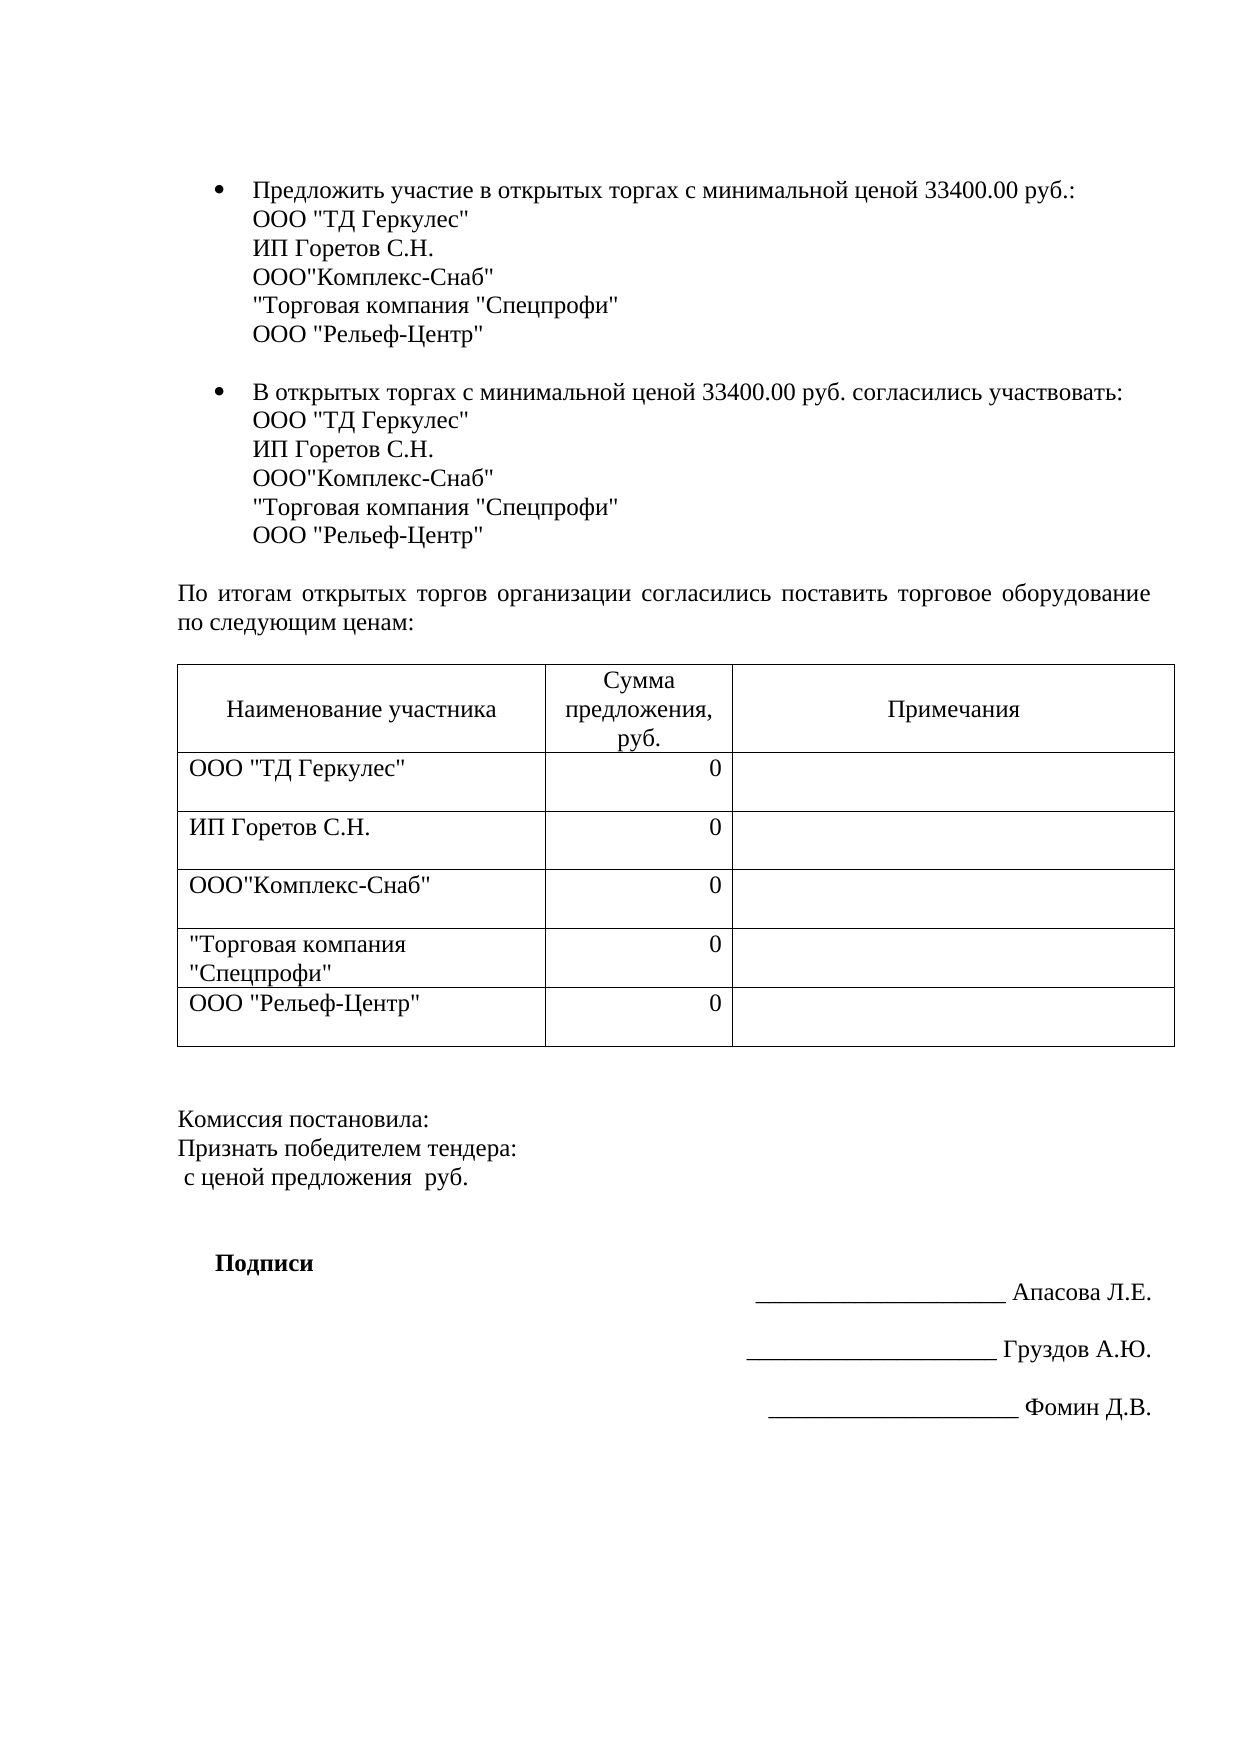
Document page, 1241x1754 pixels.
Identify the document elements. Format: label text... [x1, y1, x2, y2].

text ООО"Комплекс-Снаб" [252, 463, 1152, 492]
table_cell 0 [546, 753, 732, 811]
table_cell ИП Горетов С.Н. [178, 812, 545, 869]
text ИП Горетов С.Н. [252, 434, 1152, 463]
list В открытых торгах с минимальной ценой 33400.00 руб. согласились участвовать: [215, 377, 1152, 406]
table_header Наименование участника [178, 665, 545, 752]
text ООО "ТД Геркулес" [252, 204, 1152, 233]
table_cell ООО "ТД Геркулес" [178, 753, 545, 811]
text "Торговая компания "Спецпрофи" [252, 492, 1152, 521]
table_cell ООО "Рельеф-Центр" [178, 988, 545, 1046]
text ООО "Рельеф-Центр" [252, 319, 1152, 348]
table_cell ООО"Комплекс-Снаб" [178, 870, 545, 928]
text ООО "Рельеф-Центр" [252, 521, 1152, 549]
text ИП Горетов С.Н. [252, 233, 1152, 262]
table_header Сумма предложения, руб. [546, 665, 732, 752]
text ____________________ Фомин Д.В. [702, 1392, 1152, 1421]
text Подписи [215, 1248, 1152, 1277]
list Предложить участие в открытых торгах с минимальной ценой 33400.00 руб.: [215, 176, 1152, 204]
table_cell [733, 812, 1174, 869]
text "Торговая компания "Спецпрофи" [252, 291, 1152, 319]
table_cell 0 [546, 870, 732, 928]
table_cell [733, 988, 1174, 1046]
table_cell [733, 929, 1174, 987]
table_cell [733, 753, 1174, 811]
table_header Примечания [733, 665, 1174, 752]
text с ценой предложения руб. [177, 1162, 1152, 1191]
text ____________________ Апасова Л.Е. [702, 1277, 1152, 1306]
text ООО"Комплекс-Снаб" [252, 262, 1152, 291]
text ____________________ Груздов А.Ю. [702, 1334, 1152, 1363]
table_cell 0 [546, 988, 732, 1046]
text Признать победителем тендера: [177, 1133, 1152, 1162]
table_cell 0 [546, 929, 732, 987]
text ООО "ТД Геркулес" [252, 406, 1152, 434]
table_cell "Торговая компания "Спецпрофи" [178, 929, 545, 987]
text Комиссия постановила: [177, 1104, 1152, 1133]
text По итогам открытых торгов организации согласились поставить торговое оборудование по следующим ценам: [177, 578, 1152, 636]
table_cell 0 [546, 812, 732, 869]
table_cell [733, 870, 1174, 928]
